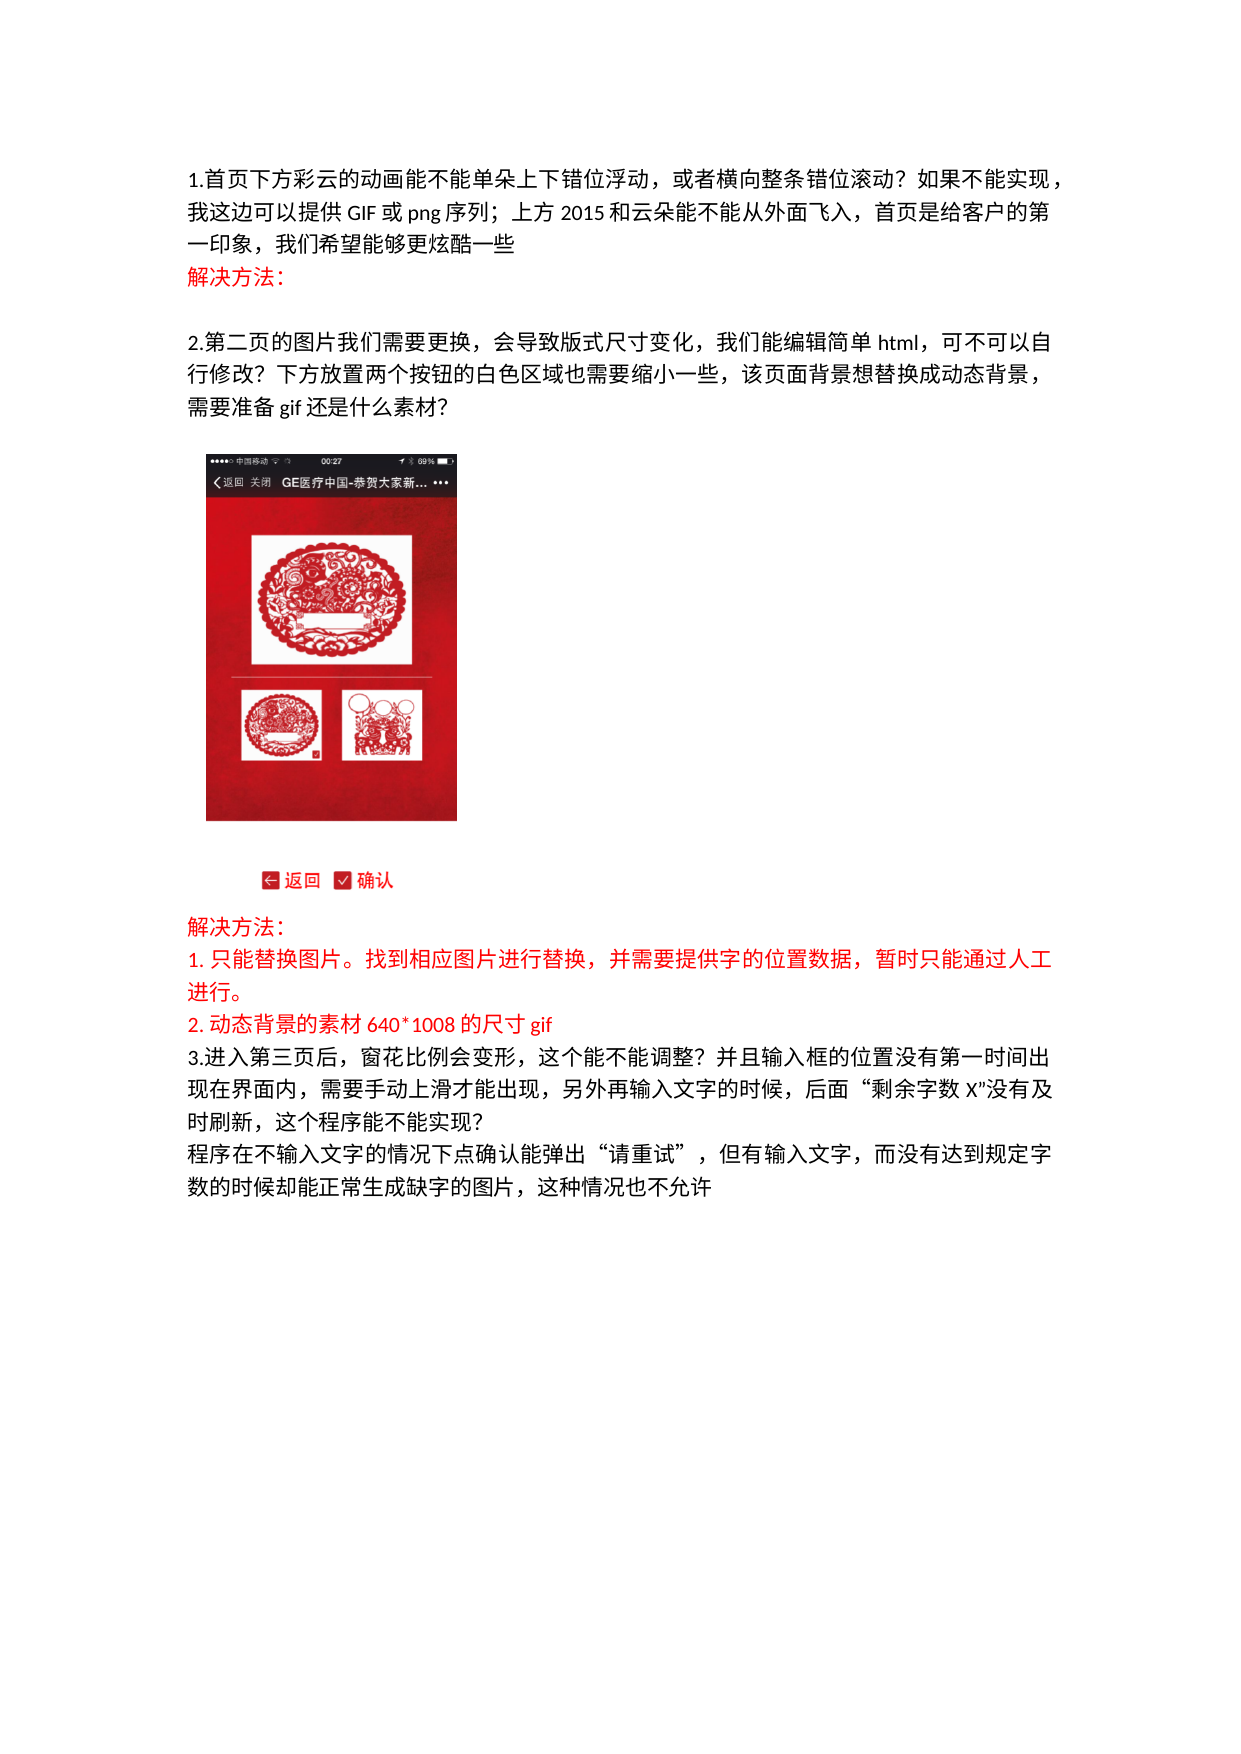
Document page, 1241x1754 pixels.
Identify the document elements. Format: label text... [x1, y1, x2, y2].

picture [206, 454, 457, 901]
text 1.首页下方彩云的动画能不能单朵上下错位浮动，或者横向整条错位滚动？如果不能实现，我这边可以提供GIF或png序列；上方2015和云朵能不能从外面飞入，首页是给客户的第一印象，我们希望能够更炫酷一些 [187, 162, 1053, 259]
list 1. 只能替换图片。找到相应图片进行替换，并需要提供字的位置数据，暂时只能通过人工进行。 [187, 942, 1053, 1007]
text 2. 动态背景的素材640*1008 的尺寸gif [187, 1007, 1053, 1039]
text 3.进入第三页后，窗花比例会变形，这个能不能调整？并且输入框的位置没有第一时间出现在界面内，需要手动上滑才能出现，另外再输入文字的时候，后面“剩余字数X”没有及时刷新，这个程序能不能实现？ [187, 1039, 1053, 1137]
text 解决方法： [187, 259, 1053, 292]
text 程序在不输入文字的情况下点确认能弹出“请重试”，但有输入文字，而没有达到规定字数的时候却能正常生成缺字的图片，这种情况也不允许 [187, 1137, 1053, 1202]
list 第二页的图片我们需要更换，会导致版式尺寸变化，我们能编辑简单html，可不可以自行修改？下方放置两个按钮的白色区域也需要缩小一些，该页面背景想替换成动态背景，需要准备gif还是什么素材？ [187, 324, 1053, 422]
